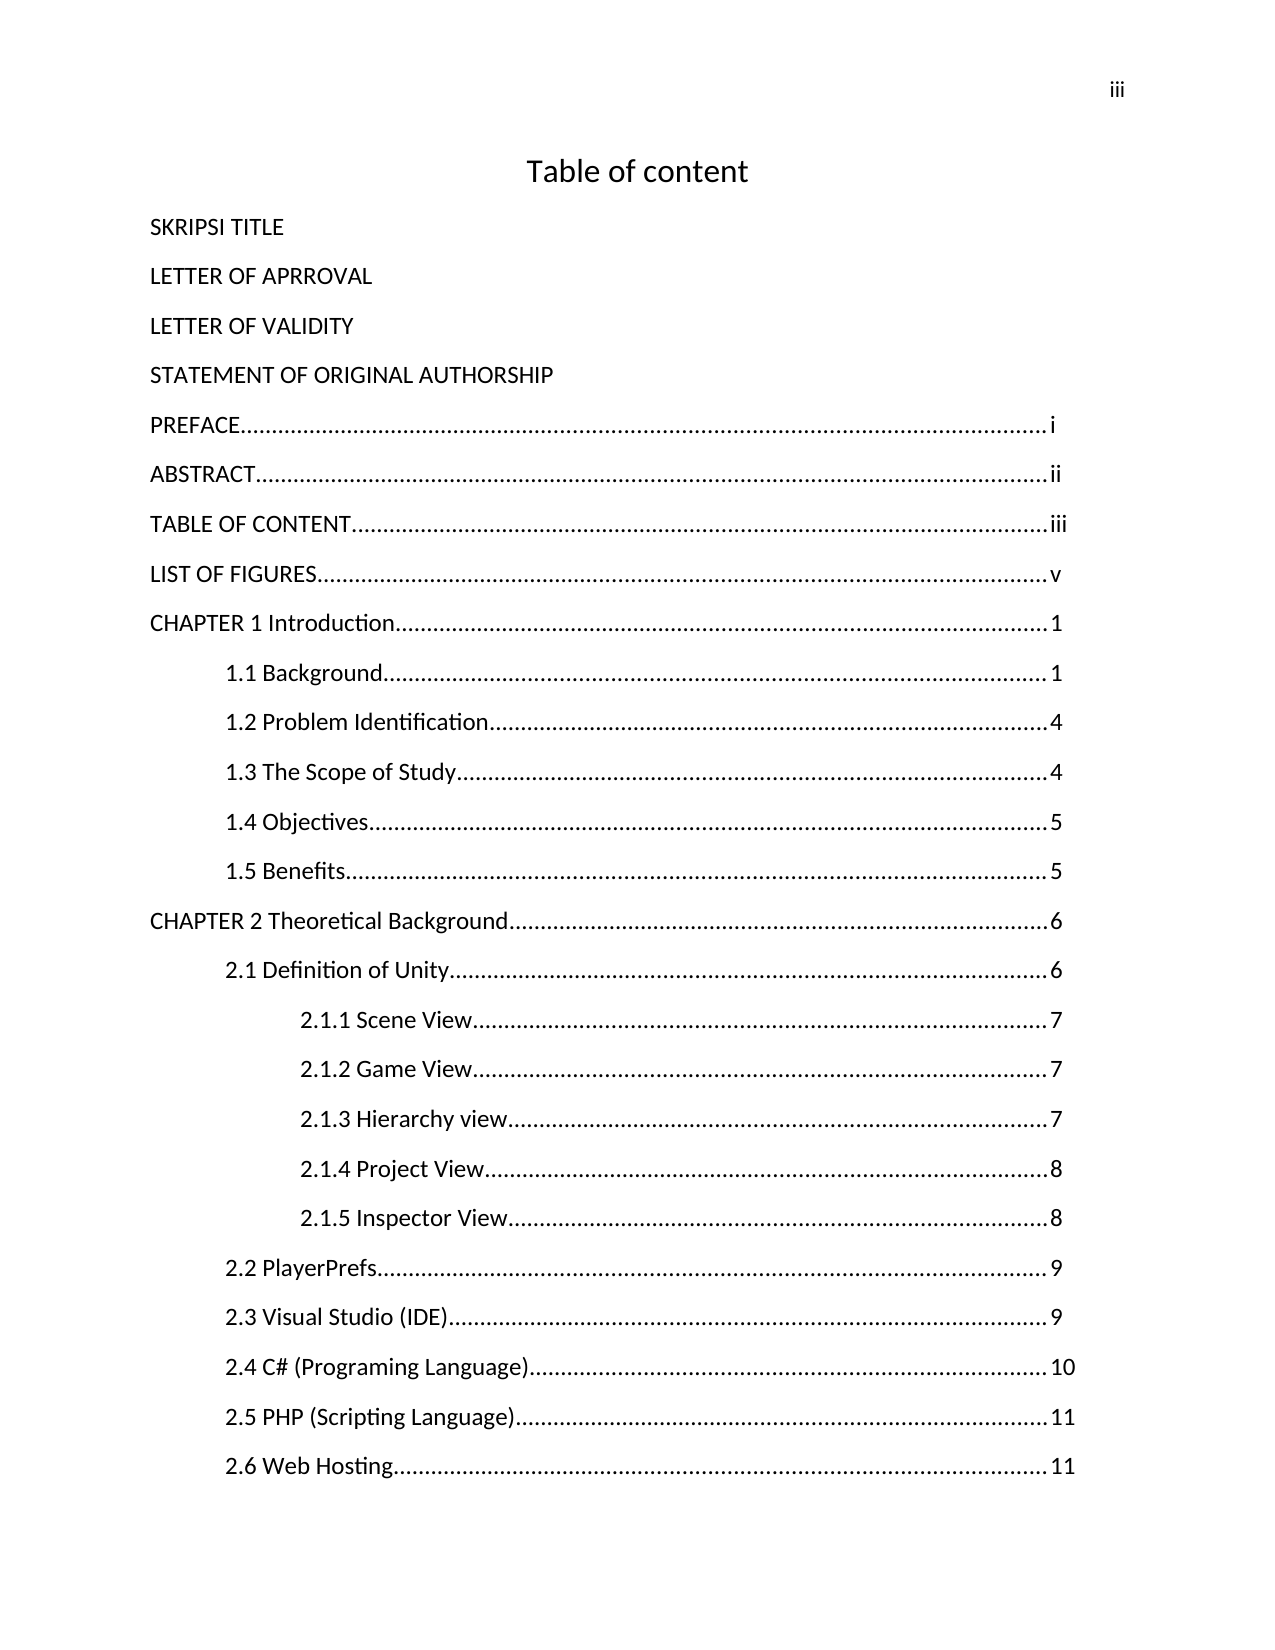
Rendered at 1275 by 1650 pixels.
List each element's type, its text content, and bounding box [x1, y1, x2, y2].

text 1.3 The Scope of Study 4 [225, 756, 1125, 787]
text SKRIPSI TITLE [150, 211, 1125, 241]
text 2.1.4 Project View 8 [300, 1153, 1125, 1183]
text Table of content [150, 150, 1125, 191]
text 2.4 C# (Programing Language) 10 [225, 1351, 1125, 1382]
text 2.5 PHP (Scripting Language) 11 [225, 1401, 1125, 1431]
text LETTER OF APRROVAL [150, 260, 1125, 291]
text 2.6 Web Hosting 11 [225, 1450, 1125, 1481]
text 1.1 Background 1 [225, 657, 1125, 687]
text CHAPTER 1 Introduction 1 [150, 607, 1125, 638]
text STATEMENT OF ORIGINAL AUTHORSHIP [150, 359, 1125, 390]
text 1.2 Problem Identification 4 [225, 706, 1125, 737]
text 2.1.2 Game View 7 [300, 1053, 1125, 1084]
text ABSTRACT ii [150, 458, 1125, 489]
text 2.1 Definition of Unity 6 [225, 954, 1125, 985]
text 2.2 PlayerPrefs 9 [225, 1252, 1125, 1282]
text CHAPTER 2 Theoretical Background 6 [150, 905, 1125, 935]
text 2.1.3 Hierarchy view 7 [300, 1103, 1125, 1134]
text 1.4 Objectives 5 [225, 806, 1125, 836]
text LETTER OF VALIDITY [150, 310, 1125, 340]
text 2.1.5 Inspector View 8 [300, 1202, 1125, 1233]
text TABLE OF CONTENT. iii [150, 508, 1125, 539]
text 2.3 Visual Studio (IDE) 9 [225, 1301, 1125, 1332]
text LIST OF FIGURES v [150, 558, 1125, 588]
text PREFACE i [150, 409, 1125, 439]
text 1.5 Benefits 5 [225, 855, 1125, 886]
text 2.1.1 Scene View 7 [300, 1004, 1125, 1034]
